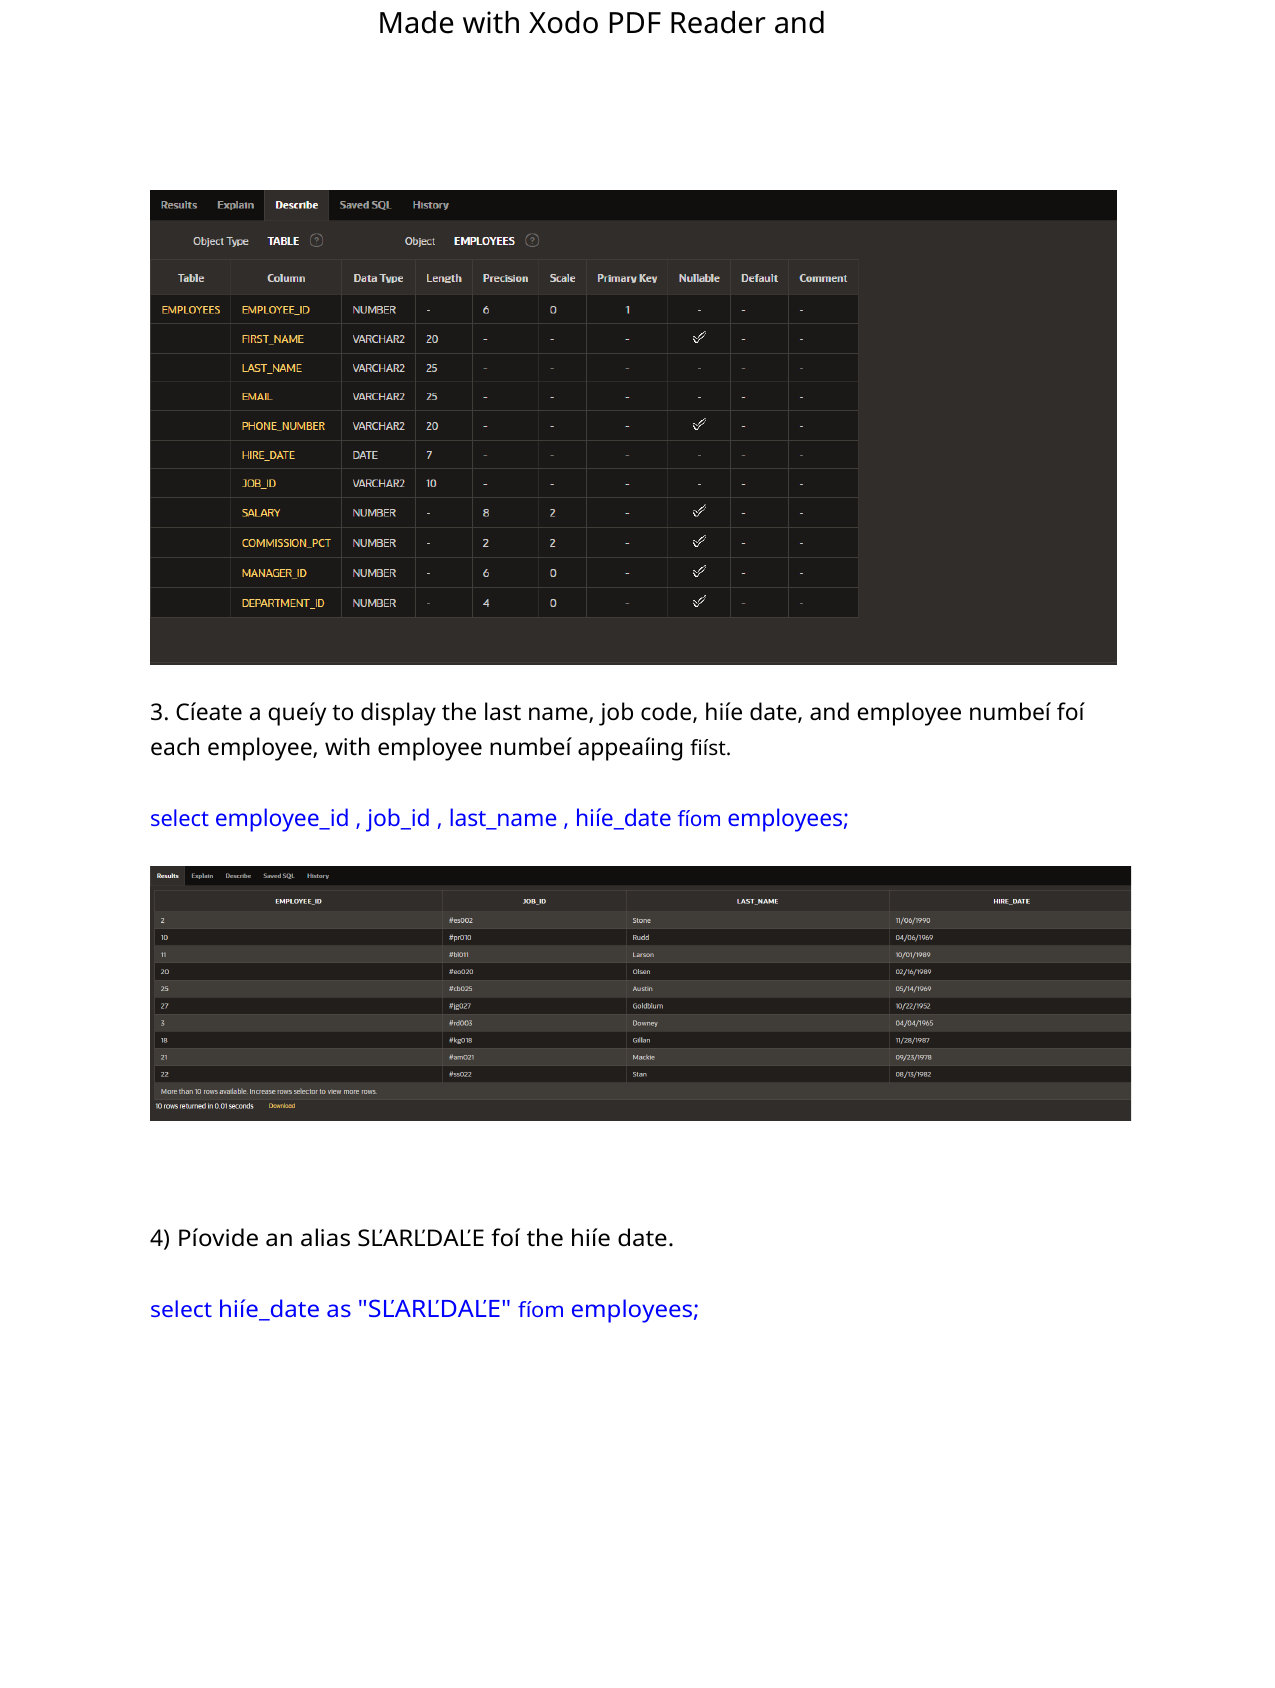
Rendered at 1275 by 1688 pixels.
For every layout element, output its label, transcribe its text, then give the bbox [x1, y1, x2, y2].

picture [150, 190, 1117, 665]
picture [150, 866, 1132, 1121]
list Píovide an alias SĽARĽDAĽE foí the hiíe date. [150, 1222, 1225, 1253]
text 3. Cíeate a queíy to display the last name, job code, hiíe date, and employee numbeí foí [150, 696, 1225, 727]
text select hiíe_date as "SĽARĽDAĽE" fíom employees; [150, 1292, 1225, 1325]
text each employee, with employee numbeí appeaíing fiíst. [150, 731, 1225, 762]
text select employee_id , job_id , last_name , hiíe_date fíom employees; [150, 801, 1225, 833]
